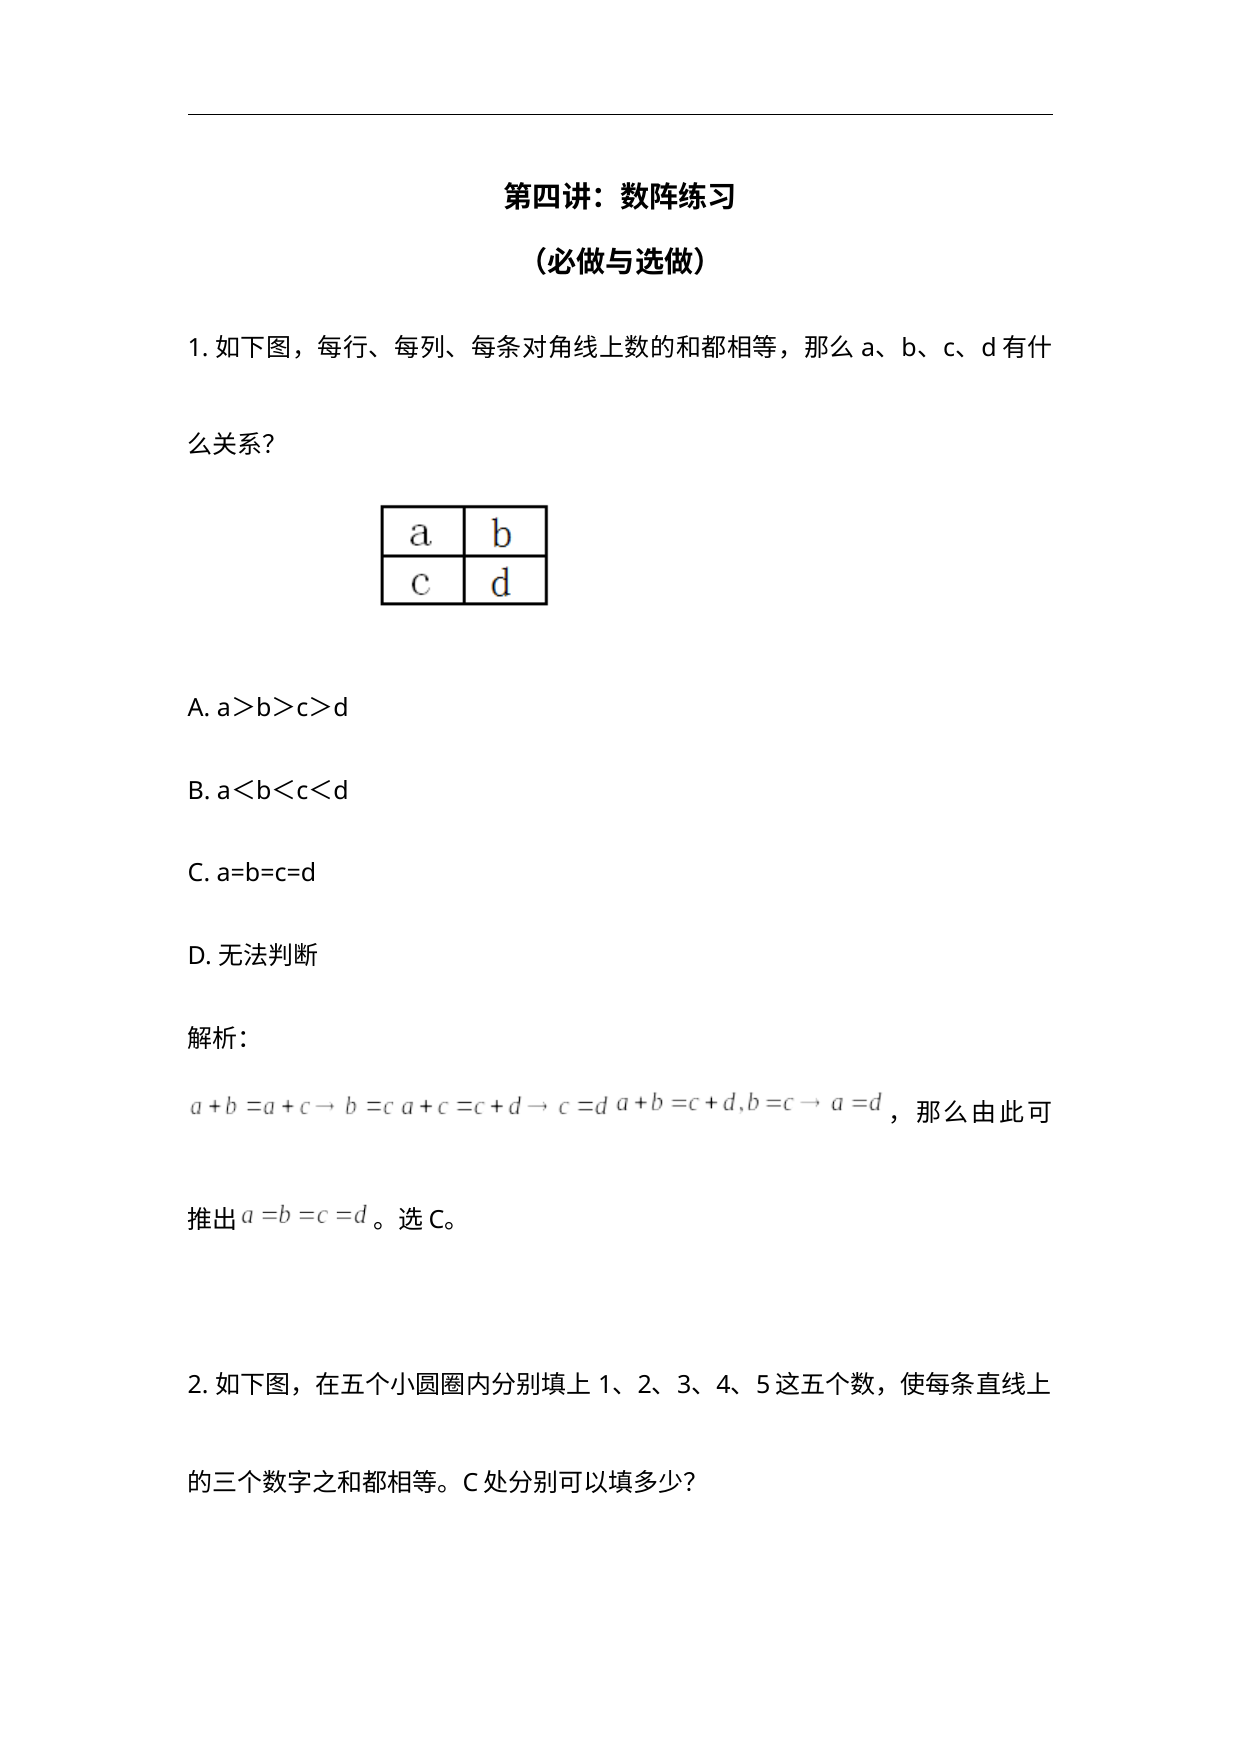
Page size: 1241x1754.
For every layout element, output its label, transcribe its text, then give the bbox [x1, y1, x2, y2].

text 第四讲：数阵练习 [187, 162, 1053, 227]
list 如下图，每行、每列、每条对角线上数的和都相等，那么a、b、c、d有什么关系？ [187, 313, 1053, 476]
text A. a＞b＞c＞d [187, 673, 1053, 738]
text D. 无法判断 [187, 921, 1053, 986]
text ，那么由此可推出。选C。 [187, 1088, 1053, 1250]
text （必做与选做） [187, 227, 1053, 292]
text B. a＜b＜c＜d [187, 756, 1053, 821]
text 解析： [187, 1004, 1053, 1069]
text C. a=b=c=d [187, 839, 1053, 904]
picture [369, 493, 572, 628]
list 如下图，在五个小圆圈内分别填上1、2、3、4、5这五个数，使每条直线上的三个数字之和都相等。C处分别可以填多少？ [187, 1350, 1053, 1513]
